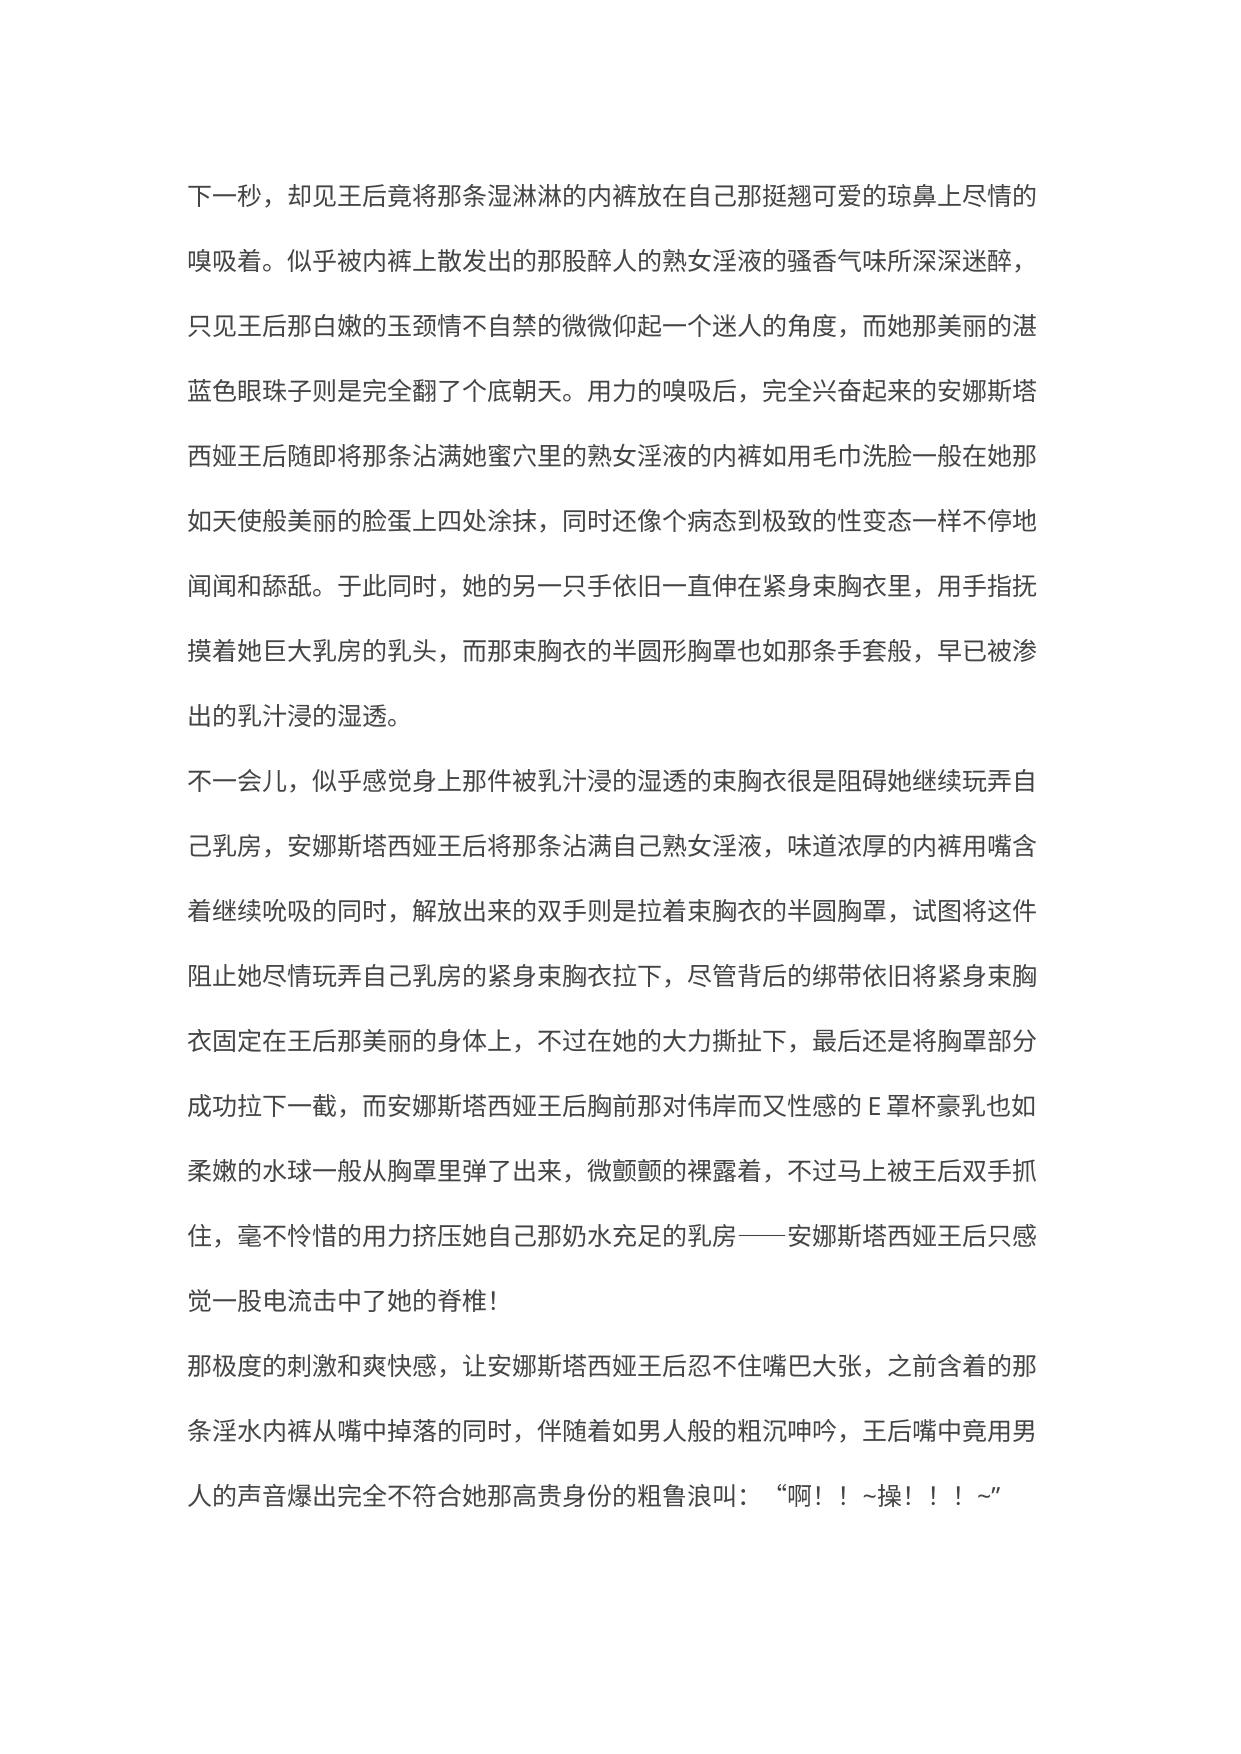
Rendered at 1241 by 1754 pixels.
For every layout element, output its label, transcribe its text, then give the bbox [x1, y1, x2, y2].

text 下一秒，却见王后竟将那条湿淋淋的内裤放在自己那挺翘可爱的琼鼻上尽情的嗅吸着。似乎被内裤上散发出的那股醉人的熟女淫液的骚香气味所深深迷醉，只见王后那白嫩的玉颈情不自禁的微微仰起一个迷人的角度，而她那美丽的湛蓝色眼珠子则是完全翻了个底朝天。用力的嗅吸后，完全兴奋起来的安娜斯塔西娅王后随即将那条沾满她蜜穴里的熟女淫液的内裤如用毛巾洗脸一般在她那如天使般美丽的脸蛋上四处涂抹，同时还像个病态到极致的性变态一样不停地闻闻和舔舐。于此同时，她的另一只手依旧一直伸在紧身束胸衣里，用手指抚摸着她巨大乳房的乳头，而那束胸衣的半圆形胸罩也如那条手套般，早已被渗出的乳汁浸的湿透。 [187, 162, 1053, 747]
text 不一会儿，似乎感觉身上那件被乳汁浸的湿透的束胸衣很是阻碍她继续玩弄自己乳房，安娜斯塔西娅王后将那条沾满自己熟女淫液，味道浓厚的内裤用嘴含着继续吮吸的同时，解放出来的双手则是拉着束胸衣的半圆胸罩，试图将这件阻止她尽情玩弄自己乳房的紧身束胸衣拉下，尽管背后的绑带依旧将紧身束胸衣固定在王后那美丽的身体上，不过在她的大力撕扯下，最后还是将胸罩部分成功拉下一截，而安娜斯塔西娅王后胸前那对伟岸而又性感的E罩杯豪乳也如柔嫩的水球一般从胸罩里弹了出来，微颤颤的裸露着，不过马上被王后双手抓住，毫不怜惜的用力挤压她自己那奶水充足的乳房——安娜斯塔西娅王后只感觉一股电流击中了她的脊椎！ [187, 747, 1053, 1332]
text 那极度的刺激和爽快感，让安娜斯塔西娅王后忍不住嘴巴大张，之前含着的那条淫水内裤从嘴中掉落的同时，伴随着如男人般的粗沉呻吟，王后嘴中竟用男人的声音爆出完全不符合她那高贵身份的粗鲁浪叫：“啊！！~操！！！~” [187, 1332, 1053, 1527]
